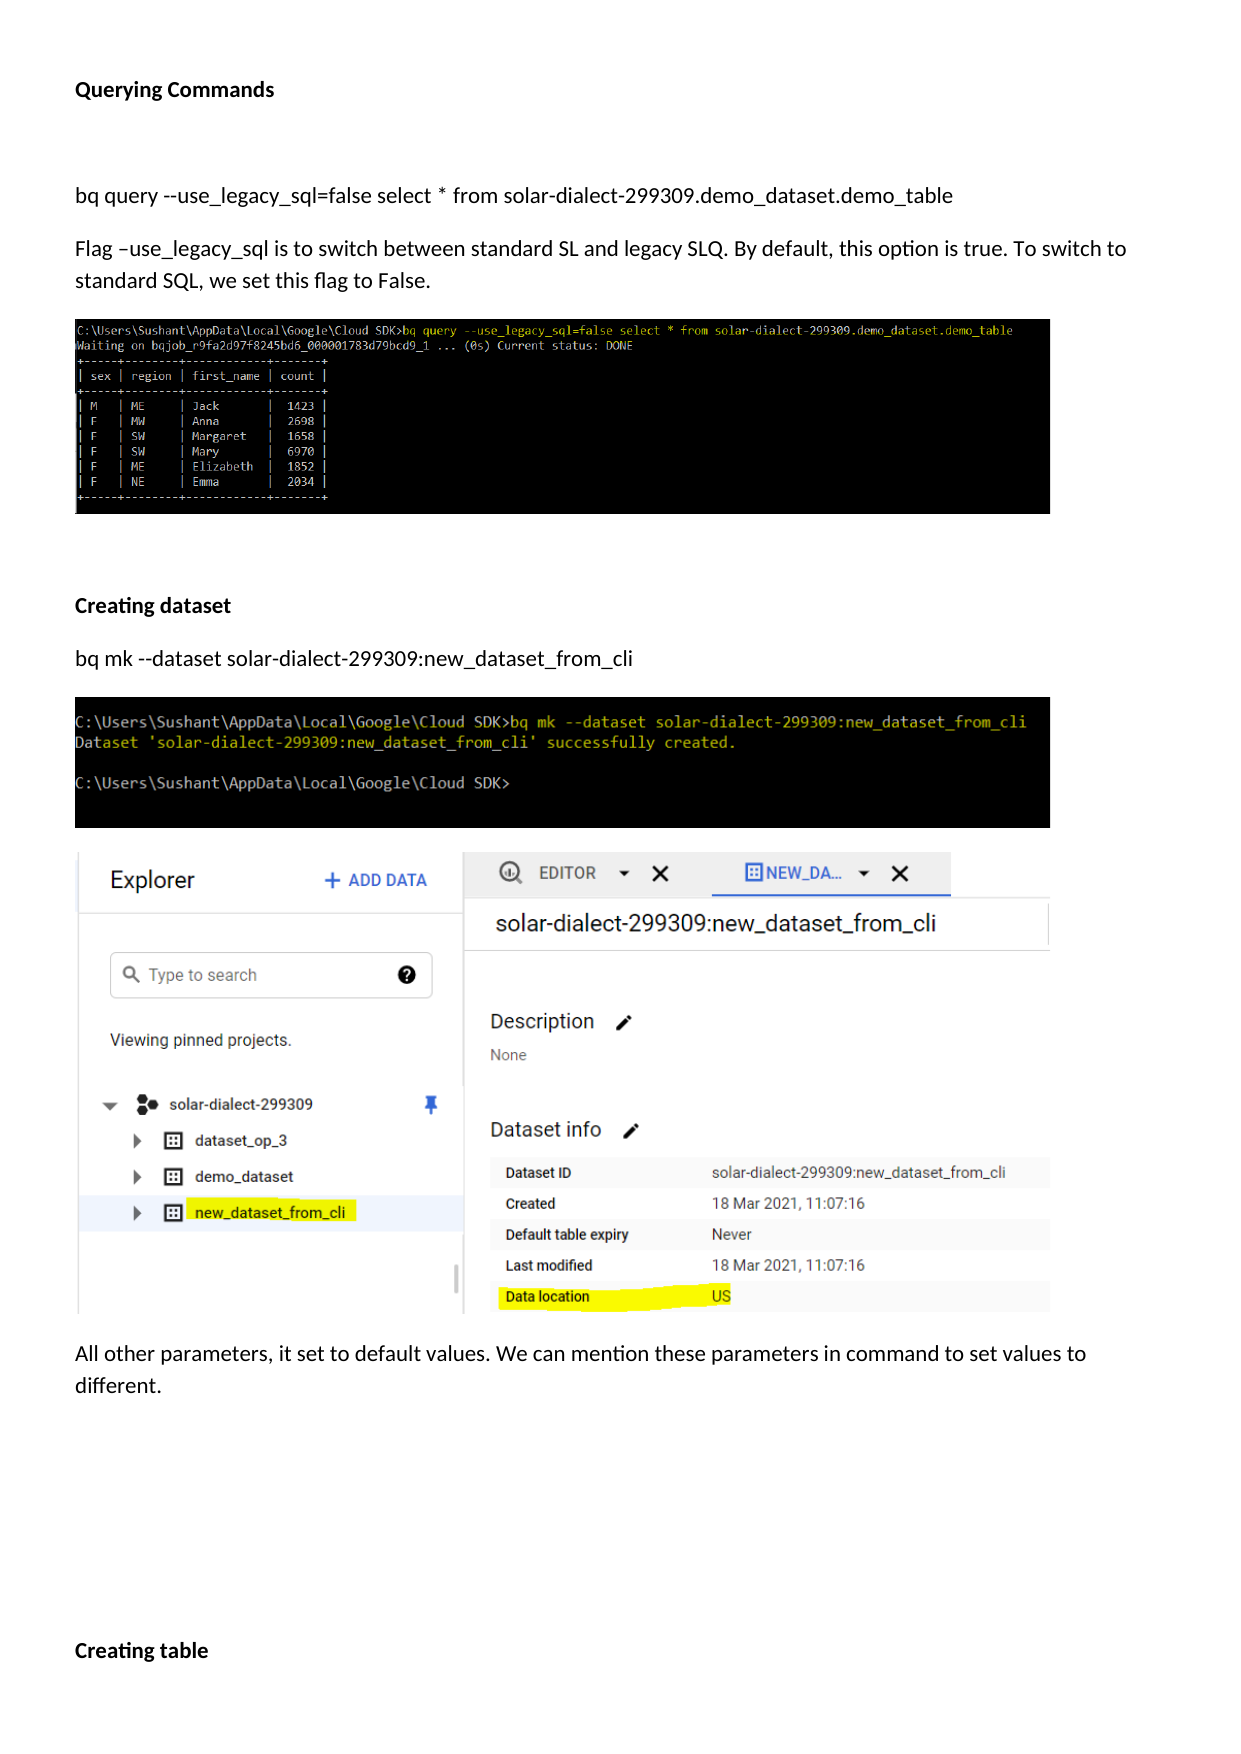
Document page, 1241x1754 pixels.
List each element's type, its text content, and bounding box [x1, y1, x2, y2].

text bq query --use_legacy_sql=false select * from solar-dialect-299309.demo_dataset.demo_table [75, 181, 1165, 209]
text Creating table [75, 1636, 1165, 1664]
picture [75, 852, 1050, 1314]
text Flag –use_legacy_sql is to switch between standard SL and legacy SLQ. By default, this option is true. To switch to standard SQL, we set this flag to False. [75, 234, 1165, 294]
text bq mk --dataset solar-dialect-299309:new_dataset_from_cli [75, 644, 1165, 673]
text Creating dataset [75, 592, 1165, 619]
text Querying Commands [75, 75, 1165, 103]
text All other parameters, it set to default values. We can mention these parameters in command to set values to different. [75, 1339, 1165, 1399]
picture [75, 319, 1050, 514]
picture [75, 697, 1050, 828]
